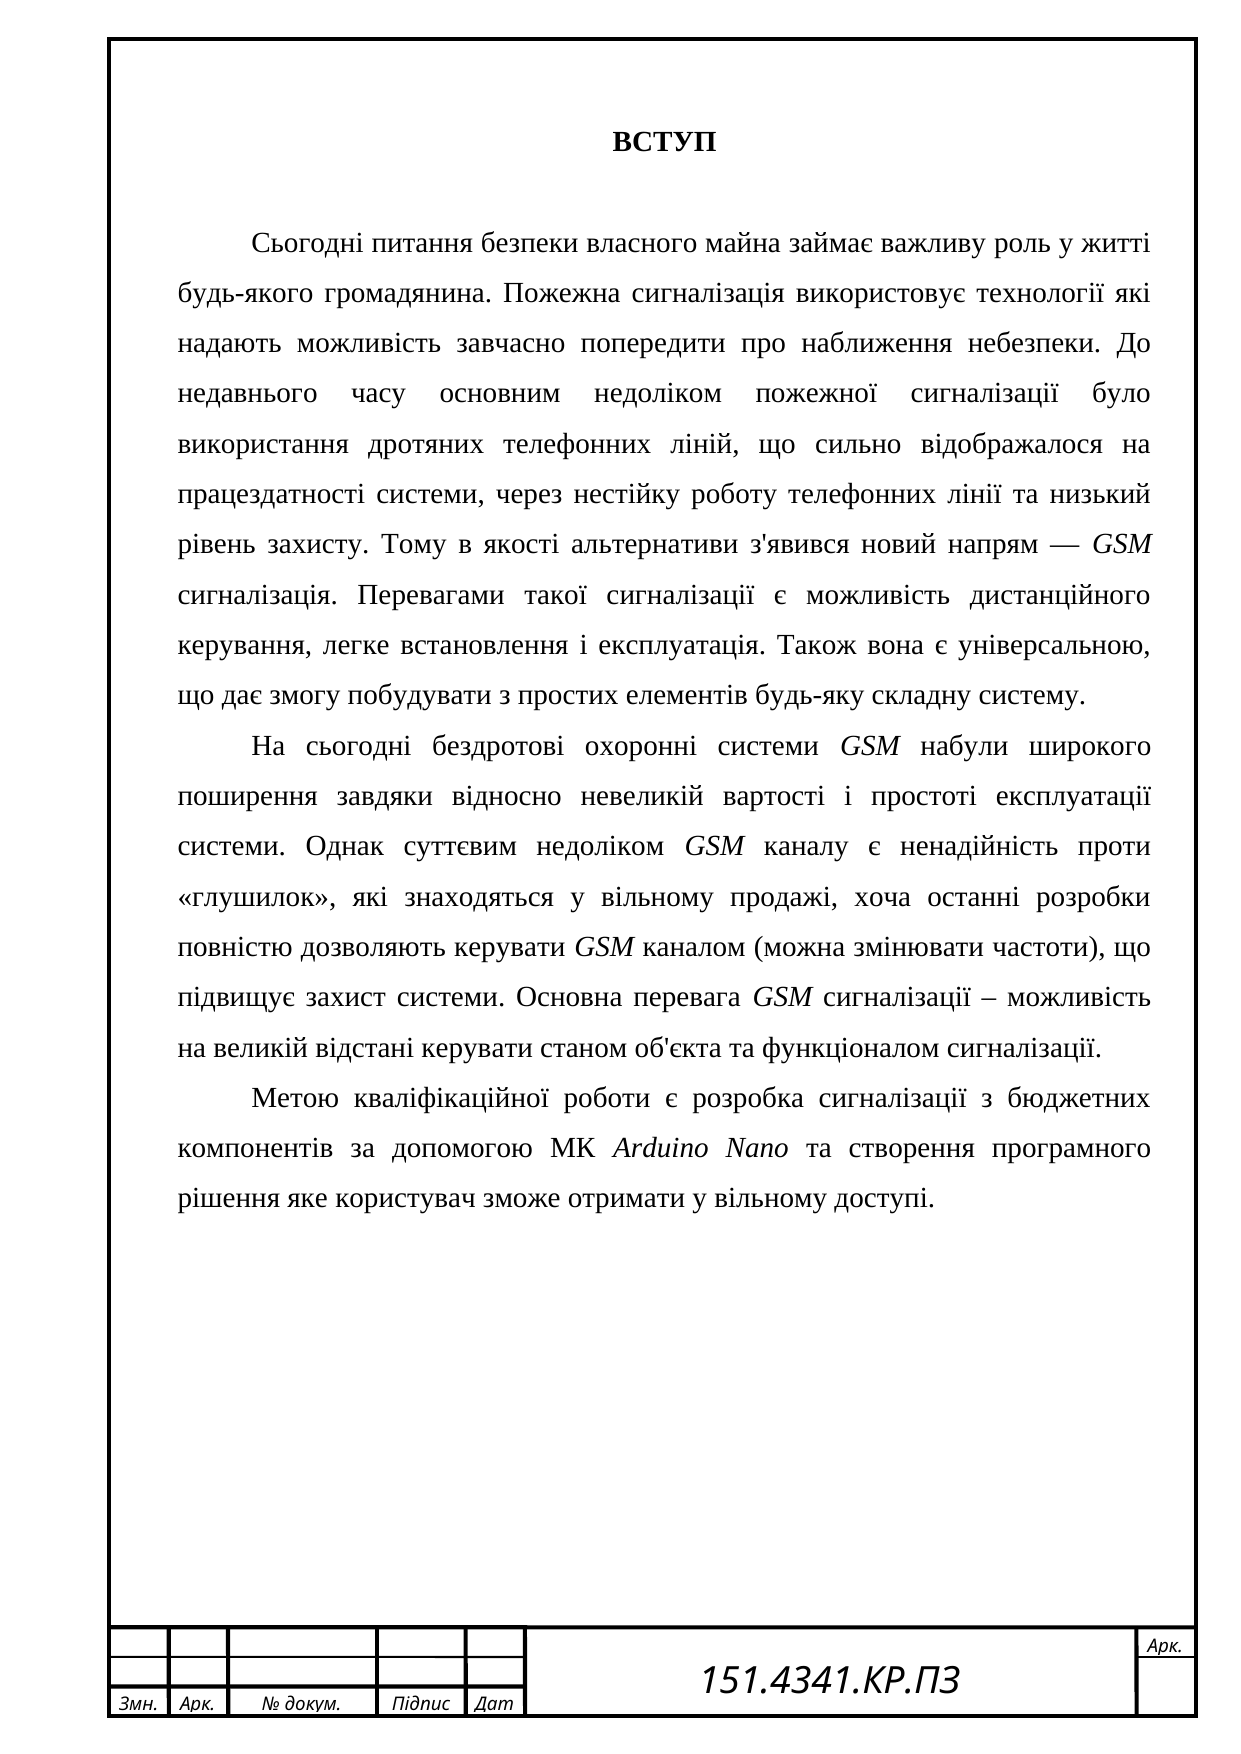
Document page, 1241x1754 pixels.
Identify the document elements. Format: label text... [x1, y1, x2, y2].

text Метою кваліфікаційної роботи є розробка сигналізації з бюджетних компонентів за допомогою МК Arduino Nano та створення програмного рішення яке користувач зможе отримати у вільному доступі. [177, 1080, 1152, 1214]
text Сьогодні питання безпеки власного майна займає важливу роль у житті будь-якого громадянина. Пожежна сигналізація використовує технології які надають можливість завчасно попередити про наближення небезпеки. До недавнього часу основним недоліком пожежної сигналізації було використання дротяних телефонних ліній, що сильно відображалося на працездатності системи, через нестійку роботу телефонних лінії та низький рівень захисту. Тому в якості альтернативи з'явився новий напрям — GSM сигналізація. Перевагами такої сигналізації є можливість дистанційного керування, легке встановлення і експлуатація. Також вона є універсальною, що дає змогу побудувати з простих елементів будь-яку складну систему. [177, 225, 1152, 711]
text На сьогодні бездротові охоронні системи GSM набули широкого поширення завдяки відносно невеликій вартості і простоті експлуатації системи. Однак суттєвим недоліком GSM каналу є ненадійність проти «глушилок», які знаходяться у вільному продажі, хоча останні розробки повністю дозволяють керувати GSM каналом (можна змінювати частоти), що підвищує захист системи. Основна перевага GSM сигналізації – можливість на великій відстані керувати станом об'єкта та функціоналом сигналізації. [177, 728, 1152, 1063]
text ВСТУП [177, 124, 1152, 158]
